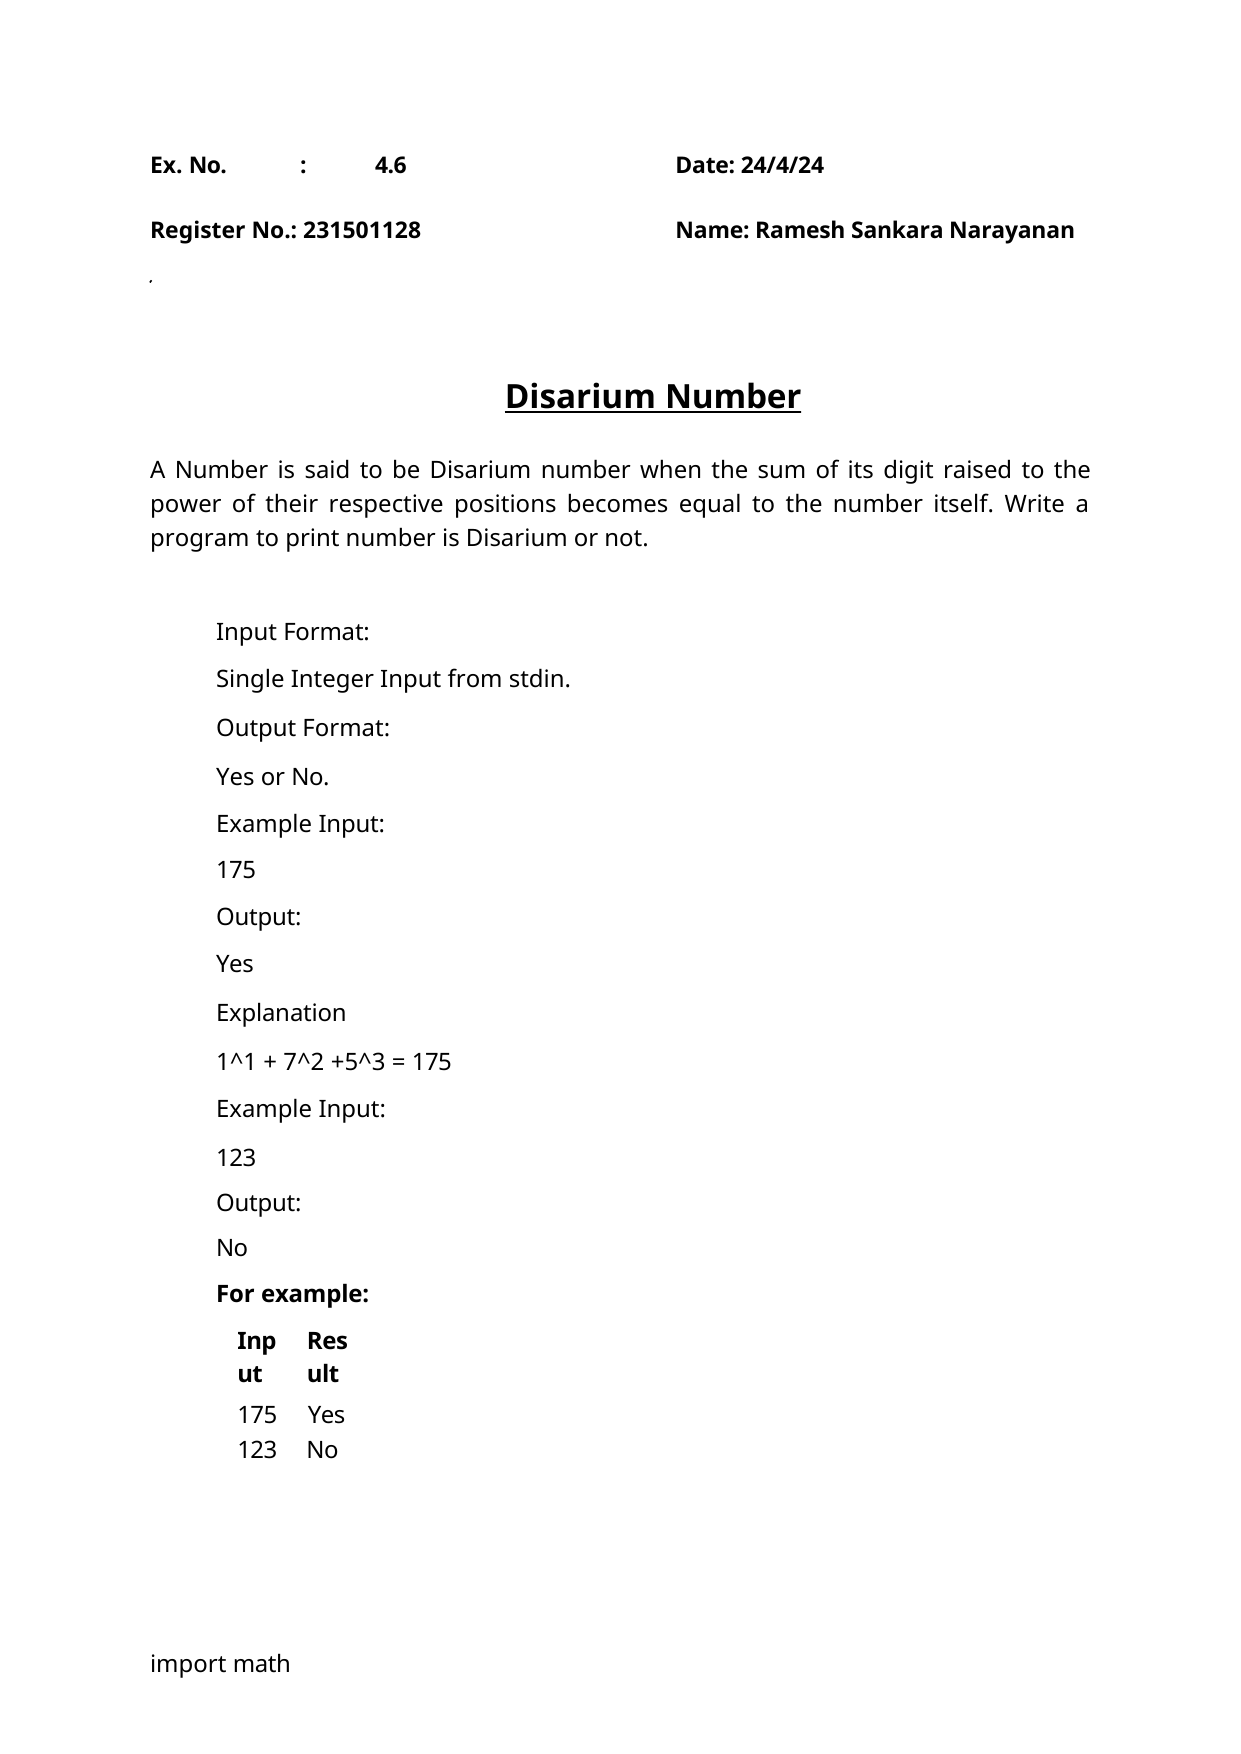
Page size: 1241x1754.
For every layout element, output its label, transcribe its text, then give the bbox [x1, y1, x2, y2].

text A Number is said to be Disarium number when the sum of its digit raised to the power of their respective positions becomes equal to the number itself. Write a program to print number is Disarium or not. [150, 453, 1091, 554]
text For example: [216, 1277, 1203, 1309]
table_header Res ult [294, 1324, 357, 1390]
text 1^1 + 7^2 +5^3 = 175 [216, 1045, 1203, 1078]
table_cell No [294, 1431, 357, 1466]
table_cell 123 [232, 1431, 293, 1466]
subtitle Disarium Number [129, 373, 1177, 418]
text import math [150, 1647, 1203, 1679]
text Example Input: [216, 807, 389, 839]
text Register No.: 231501128 Name: Ramesh Sankara Narayanan [150, 214, 1203, 245]
text Output: [216, 900, 1203, 933]
text No [216, 1231, 1203, 1263]
text Single Integer Input from stdin. Output Format: [216, 662, 577, 743]
text 175 [216, 853, 389, 886]
table_cell 175 [232, 1390, 293, 1431]
table_header Inp ut [232, 1324, 293, 1390]
text Output: [216, 1190, 1203, 1217]
text Ex. No. : 4.6 Date: 24/4/24 [150, 148, 1203, 180]
table_cell Yes [294, 1390, 357, 1431]
text Input Format: [216, 615, 1203, 647]
text Yes or No. [216, 760, 389, 793]
text Example Input: 123 [216, 1092, 389, 1173]
text Yes Explanation [216, 947, 381, 1028]
